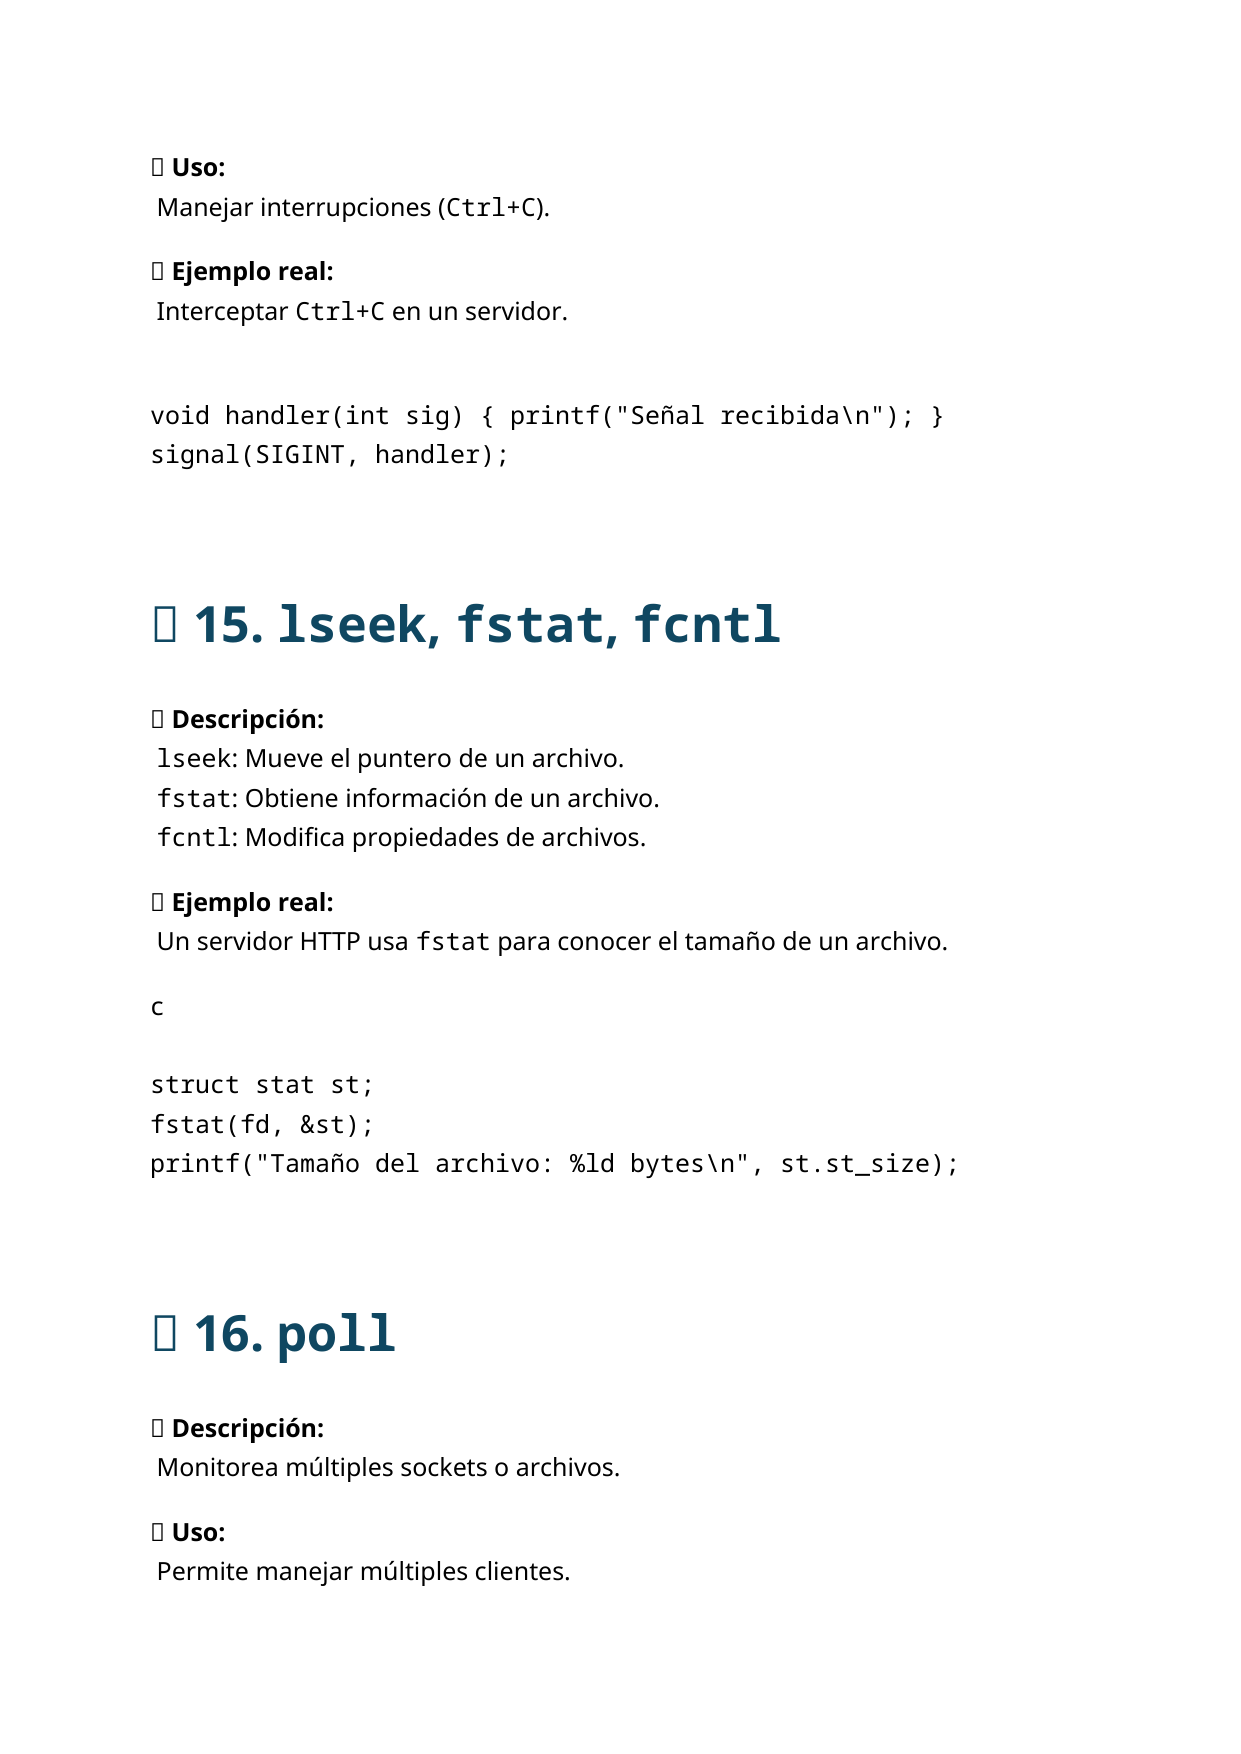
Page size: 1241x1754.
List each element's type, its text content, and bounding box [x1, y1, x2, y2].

text 📌 Descripción: lseek: Mueve el puntero de un archivo. fstat: Obtiene información de un archivo. fcntl: Modifica propiedades de archivos. [150, 701, 1090, 854]
text struct stat st; fstat(fd, &st); printf("Tamaño del archivo: %ld bytes\n", st.st_size); [150, 1067, 1090, 1220]
text c [150, 988, 1090, 1022]
text void handler(int sig) { printf("Señal recibida\n"); } signal(SIGINT, handler); [150, 397, 1090, 510]
text 📌 Descripción: Monitorea múltiples sockets o archivos. [150, 1411, 1090, 1484]
subtitle 🔹 15. lseek, fstat, fcntl [150, 589, 1090, 657]
text 📌 Uso: Permite manejar múltiples clientes. [150, 1514, 1090, 1588]
text 📌 Uso: Manejar interrupciones (Ctrl+C). [150, 150, 1090, 223]
subtitle 🔹 16. poll [150, 1298, 1090, 1366]
text 📌 Ejemplo real: Un servidor HTTP usa fstat para conocer el tamaño de un archivo. [150, 884, 1090, 958]
text 📌 Ejemplo real: Interceptar Ctrl+C en un servidor. [150, 254, 1090, 327]
